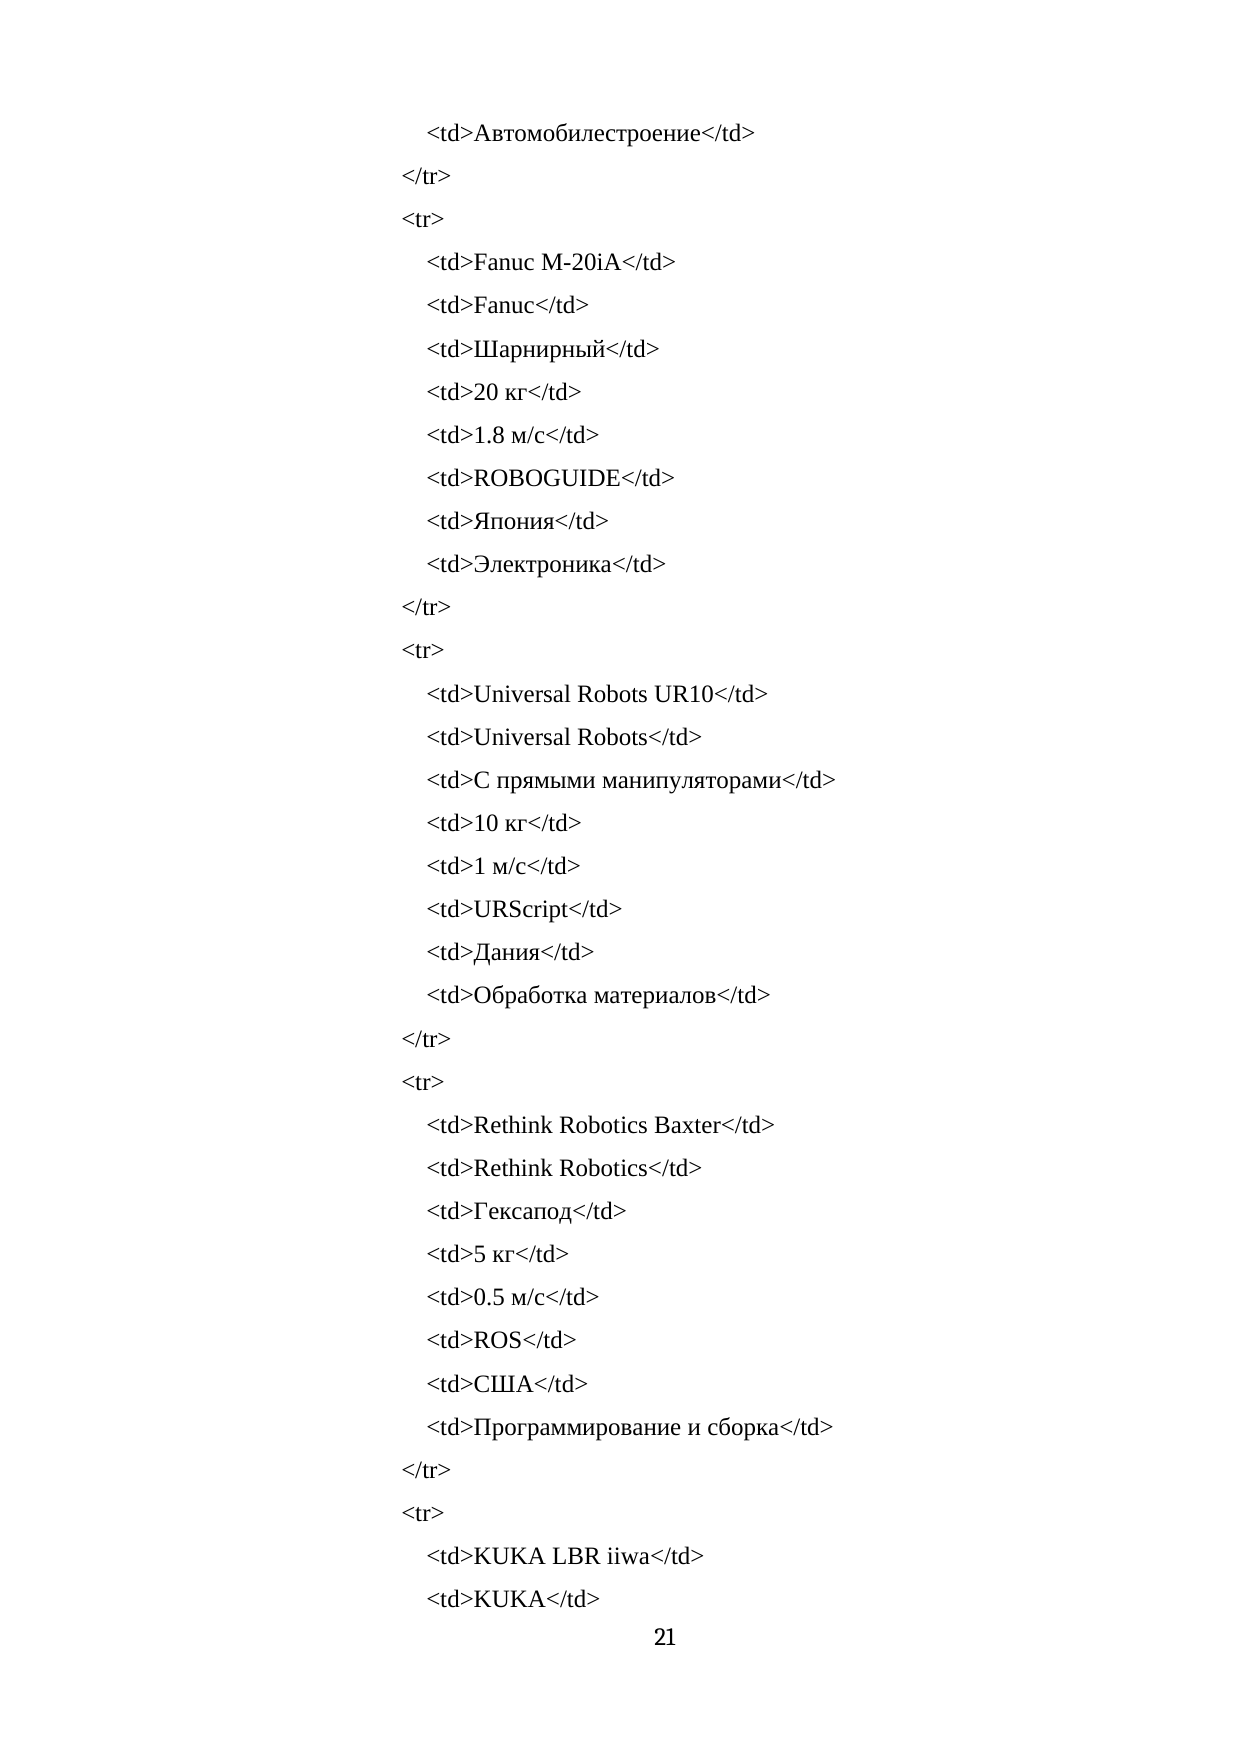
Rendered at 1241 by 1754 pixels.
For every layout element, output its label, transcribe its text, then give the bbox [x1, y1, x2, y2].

text <td>1.8 м/с</td> [177, 420, 1152, 449]
text <tr> [177, 636, 1152, 664]
text <td>Universal Robots UR10</td> [177, 679, 1152, 707]
text <td>С прямыми манипуляторами</td> [177, 765, 1152, 794]
text </tr> [177, 592, 1152, 621]
text <td>Автомобилестроение</td> [177, 118, 1152, 147]
text <td>URScript</td> [177, 894, 1152, 923]
text <td>Fanuc M-20iA</td> [177, 247, 1152, 276]
text <tr> [177, 1067, 1152, 1096]
text </tr> [177, 1455, 1152, 1484]
text <td>Rethink Robotics</td> [177, 1153, 1152, 1182]
text <td>0.5 м/с</td> [177, 1282, 1152, 1311]
text <td>Дания</td> [177, 937, 1152, 966]
text <td>Программирование и сборка</td> [177, 1412, 1152, 1441]
text <td>Universal Robots</td> [177, 722, 1152, 751]
text <td>KUKA</td> [177, 1584, 1152, 1613]
text <td>Обработка материалов</td> [177, 981, 1152, 1009]
text <td>1 м/с</td> [177, 851, 1152, 880]
text <td>20 кг</td> [177, 377, 1152, 406]
text <td>Япония</td> [177, 506, 1152, 535]
text <td>ROS</td> [177, 1326, 1152, 1354]
text <td>5 кг</td> [177, 1239, 1152, 1268]
text <tr> [177, 204, 1152, 233]
text <td>ROBOGUIDE</td> [177, 463, 1152, 492]
text <tr> [177, 1498, 1152, 1527]
text <td>Шарнирный</td> [177, 334, 1152, 362]
text <td>10 кг</td> [177, 808, 1152, 837]
text </tr> [177, 1024, 1152, 1052]
text <td>KUKA LBR iiwa</td> [177, 1541, 1152, 1570]
text <td>Rethink Robotics Baxter</td> [177, 1110, 1152, 1139]
text <td>США</td> [177, 1369, 1152, 1397]
text <td>Fanuc</td> [177, 291, 1152, 319]
text <td>Электроника</td> [177, 549, 1152, 578]
text </tr> [177, 161, 1152, 190]
text <td>Гексапод</td> [177, 1196, 1152, 1225]
